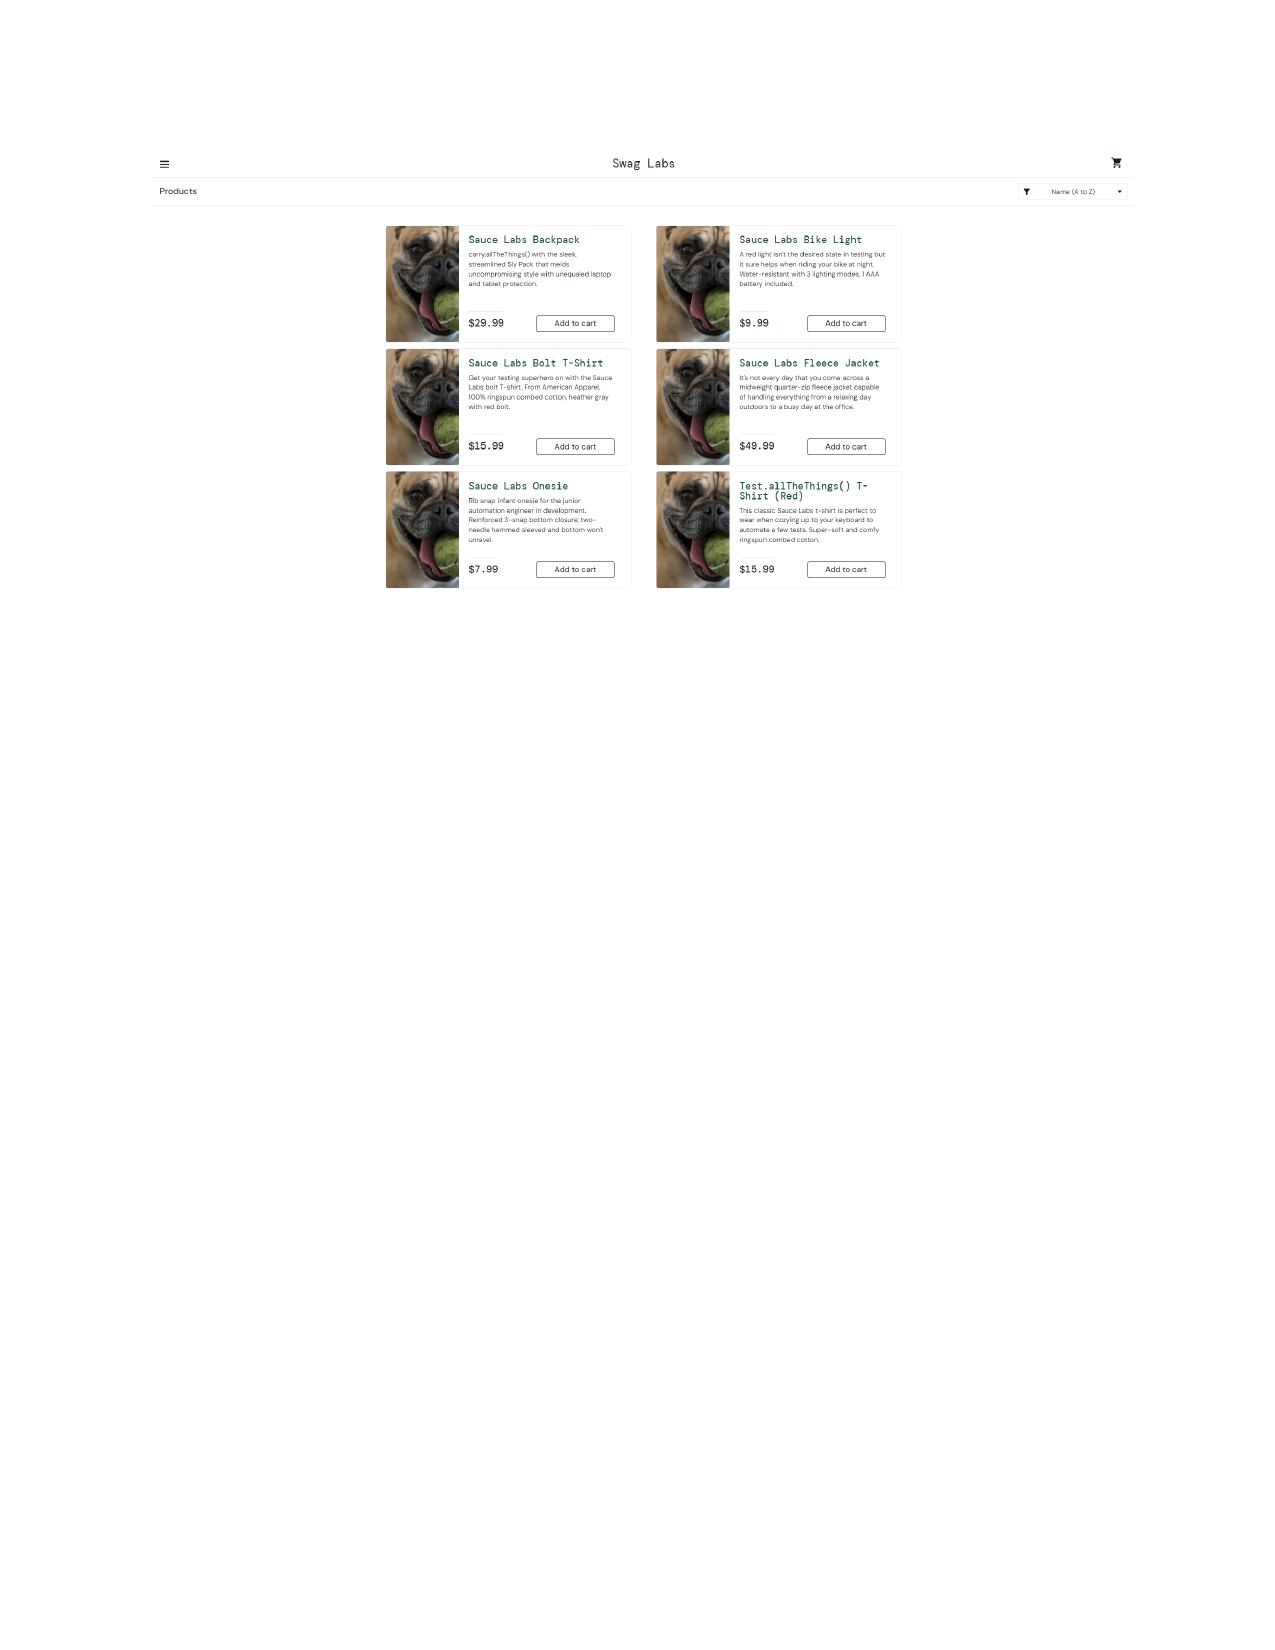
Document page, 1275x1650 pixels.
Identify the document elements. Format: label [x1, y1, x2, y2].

picture [150, 150, 1135, 623]
